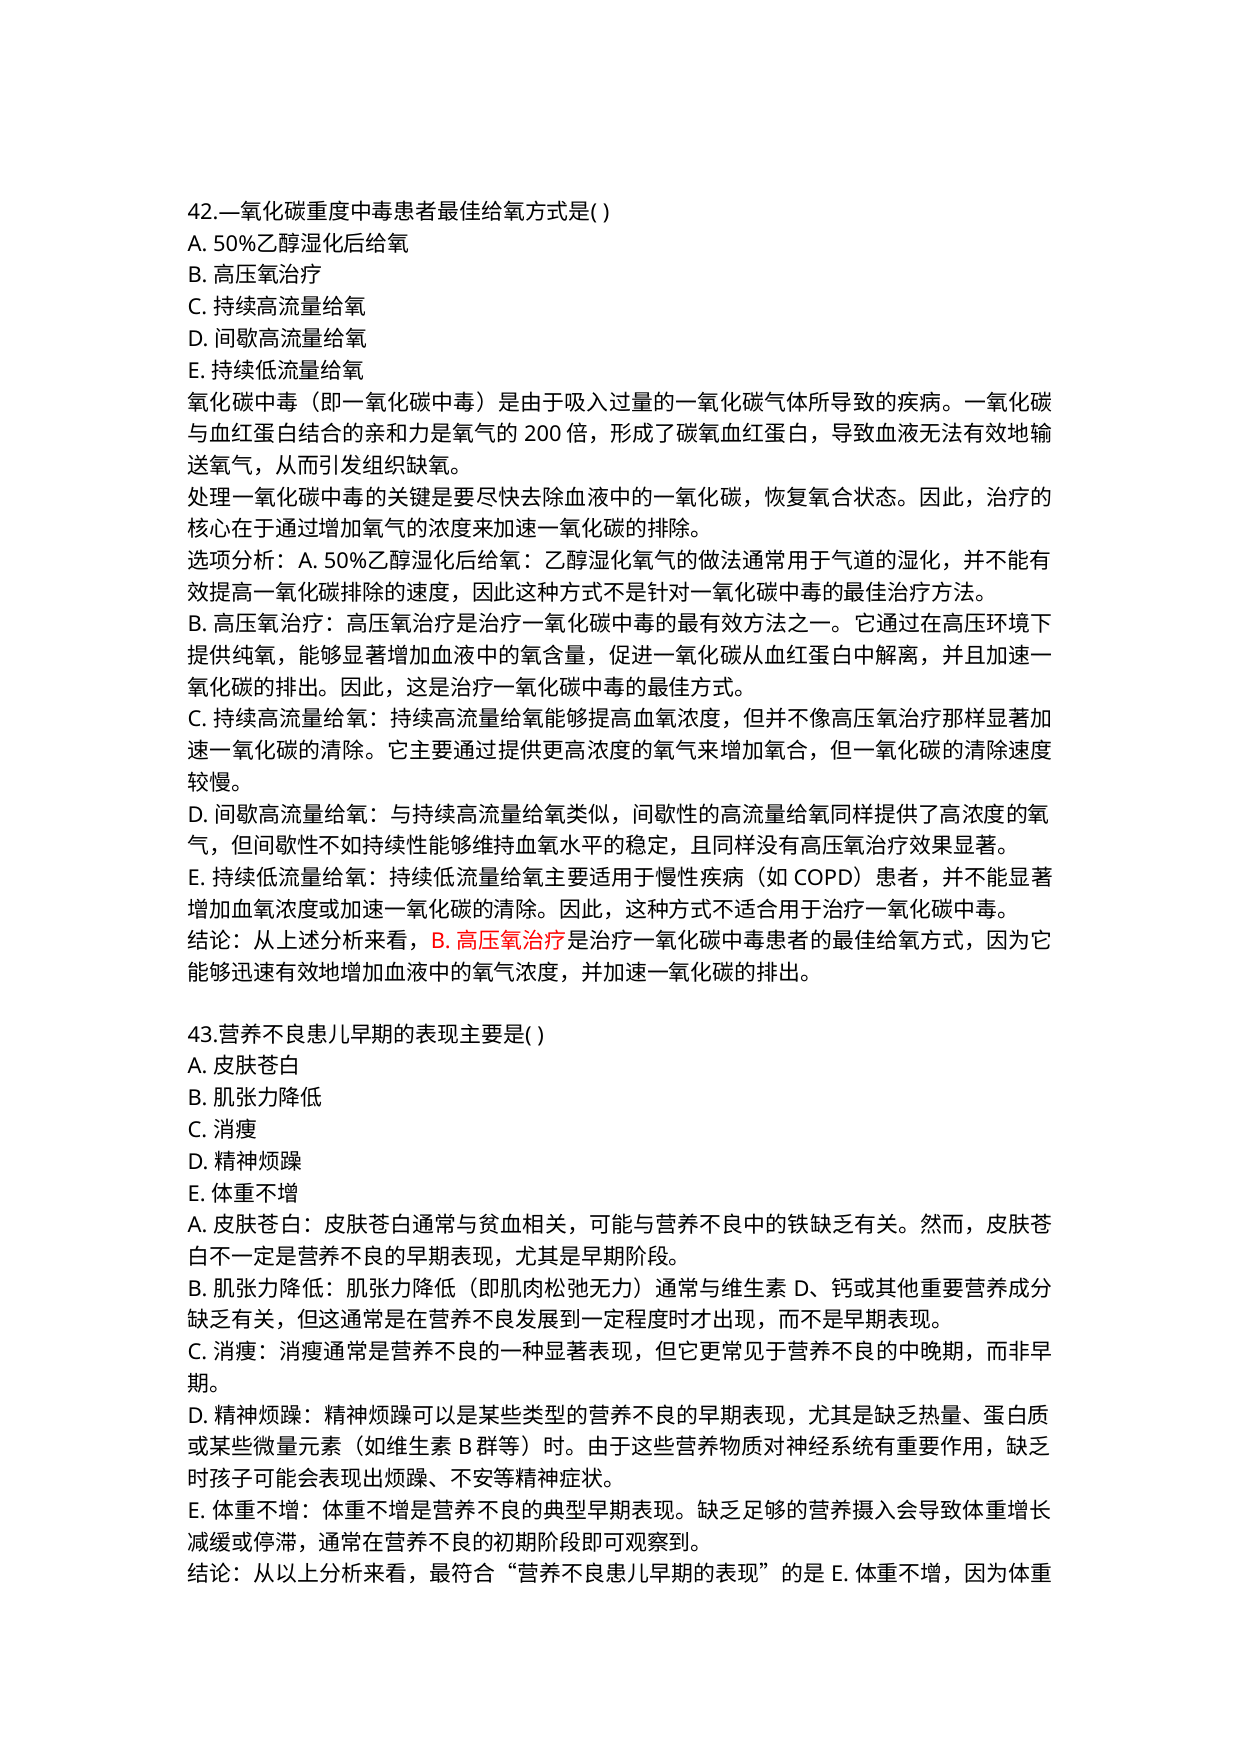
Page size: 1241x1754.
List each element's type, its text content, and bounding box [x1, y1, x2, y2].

text B. 肌张力降低：肌张力降低（即肌肉松弛无力）通常与维生素D、钙或其他重要营养成分缺乏有关，但这通常是在营养不良发展到一定程度时才出现，而不是早期表现。 [187, 1271, 1053, 1334]
text 氧化碳中毒（即一氧化碳中毒）是由于吸入过量的一氧化碳气体所导致的疾病。一氧化碳与血红蛋白结合的亲和力是氧气的200倍，形成了碳氧血红蛋白，导致血液无法有效地输送氧气，从而引发组织缺氧。 [187, 384, 1053, 479]
text 42.—氧化碳重度中毒患者最佳给氧方式是( ) [187, 194, 1053, 226]
text C. 持续高流量给氧：持续高流量给氧能够提高血氧浓度，但并不像高压氧治疗那样显著加速一氧化碳的清除。它主要通过提供更高浓度的氧气来增加氧合，但一氧化碳的清除速度较慢。 [187, 701, 1053, 797]
text 处理一氧化碳中毒的关键是要尽快去除血液中的一氧化碳，恢复氧合状态。因此，治疗的核心在于通过增加氧气的浓度来加速一氧化碳的排除。 [187, 479, 1053, 543]
text E. 体重不增 [187, 1176, 1053, 1207]
text A. 皮肤苍白：皮肤苍白通常与贫血相关，可能与营养不良中的铁缺乏有关。然而，皮肤苍白不一定是营养不良的早期表现，尤其是早期阶段。 [187, 1207, 1053, 1271]
text A. 50%乙醇湿化后给氧 [187, 226, 1053, 257]
text D. 精神烦躁：精神烦躁可以是某些类型的营养不良的早期表现，尤其是缺乏热量、蛋白质或某些微量元素（如维生素B群等）时。由于这些营养物质对神经系统有重要作用，缺乏时孩子可能会表现出烦躁、不安等精神症状。 [187, 1398, 1053, 1493]
text E. 持续低流量给氧 [187, 353, 1053, 384]
text A. 皮肤苍白 [187, 1048, 1053, 1080]
text E. 体重不增：体重不增是营养不良的典型早期表现。缺乏足够的营养摄入会导致体重增长减缓或停滞，通常在营养不良的初期阶段即可观察到。 [187, 1493, 1053, 1556]
text B. 高压氧治疗：高压氧治疗是治疗一氧化碳中毒的最有效方法之一。它通过在高压环境下提供纯氧，能够显著增加血液中的氧含量，促进一氧化碳从血红蛋白中解离，并且加速一氧化碳的排出。因此，这是治疗一氧化碳中毒的最佳方式。 [187, 606, 1053, 701]
text B. 肌张力降低 [187, 1080, 1053, 1112]
text 43.营养不良患儿早期的表现主要是( ) [187, 1017, 1053, 1048]
text D. 精神烦躁 [187, 1144, 1053, 1176]
text C. 消痩：消瘦通常是营养不良的一种显著表现，但它更常见于营养不良的中晚期，而非早期。 [187, 1334, 1053, 1398]
text C. 消痩 [187, 1112, 1053, 1144]
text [179, 1556, 1061, 1590]
text B. 高压氧治疗 [187, 257, 1053, 289]
text C. 持续高流量给氧 [187, 289, 1053, 321]
text D. 间歇高流量给氧：与持续高流量给氧类似，间歇性的高流量给氧同样提供了高浓度的氧气，但间歇性不如持续性能够维持血氧水平的稳定，且同样没有高压氧治疗效果显著。 [187, 797, 1053, 860]
text D. 间歇高流量给氧 [187, 321, 1053, 353]
text 选项分析：A. 50%乙醇湿化后给氧：乙醇湿化氧气的做法通常用于气道的湿化，并不能有效提高一氧化碳排除的速度，因此这种方式不是针对一氧化碳中毒的最佳治疗方法。 [187, 543, 1053, 606]
text 结论：从上述分析来看，B. 高压氧治疗是治疗一氧化碳中毒患者的最佳给氧方式，因为它能够迅速有效地增加血液中的氧气浓度，并加速一氧化碳的排出。 [187, 923, 1053, 987]
text E. 持续低流量给氧：持续低流量给氧主要适用于慢性疾病（如COPD）患者，并不能显著增加血氧浓度或加速一氧化碳的清除。因此，这种方式不适合用于治疗一氧化碳中毒。 [187, 860, 1053, 923]
